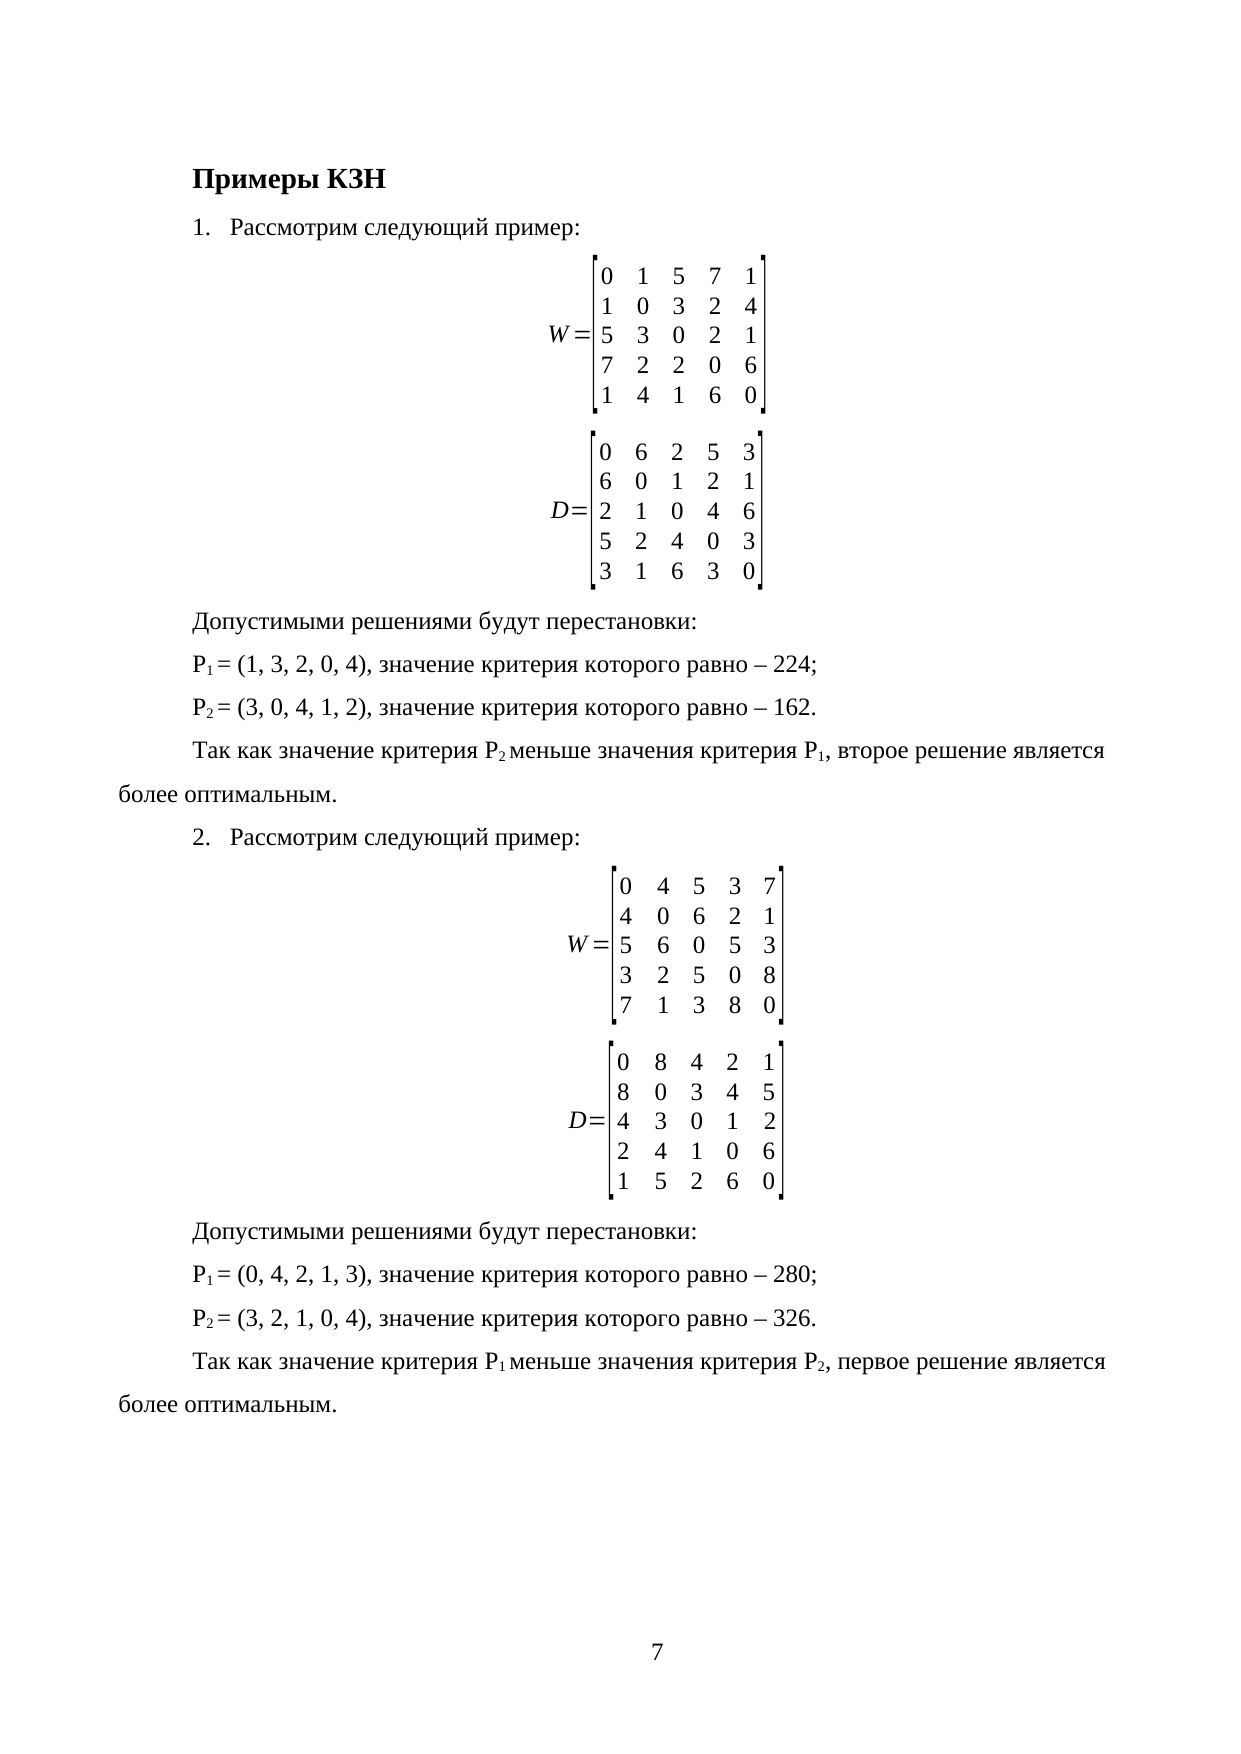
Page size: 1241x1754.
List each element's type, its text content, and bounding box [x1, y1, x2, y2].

list Рассмотрим следующий пример: [192, 822, 1122, 851]
text Так как значение критерия P2 меньше значения критерия P1, второе решение является более оптимальным. [118, 736, 1122, 807]
list Рассмотрим следующий пример: [192, 212, 1122, 240]
text Допустимыми решениями будут перестановки: [118, 1216, 1122, 1245]
text Допустимыми решениями будут перестановки: [118, 606, 1122, 635]
text P1 = (1, 3, 2, 0, 4), значение критерия которого равно – 224; [118, 649, 1122, 678]
text P1 = (0, 4, 2, 1, 3), значение критерия которого равно – 280; [118, 1259, 1122, 1288]
subtitle Примеры КЗН [118, 161, 1122, 195]
text P2 = (3, 0, 4, 1, 2), значение критерия которого равно – 162. [118, 692, 1122, 721]
text P2 = (3, 2, 1, 0, 4), значение критерия которого равно – 326. [118, 1303, 1122, 1331]
text Так как значение критерия P1 меньше значения критерия P2, первое решение является более оптимальным. [118, 1346, 1122, 1418]
